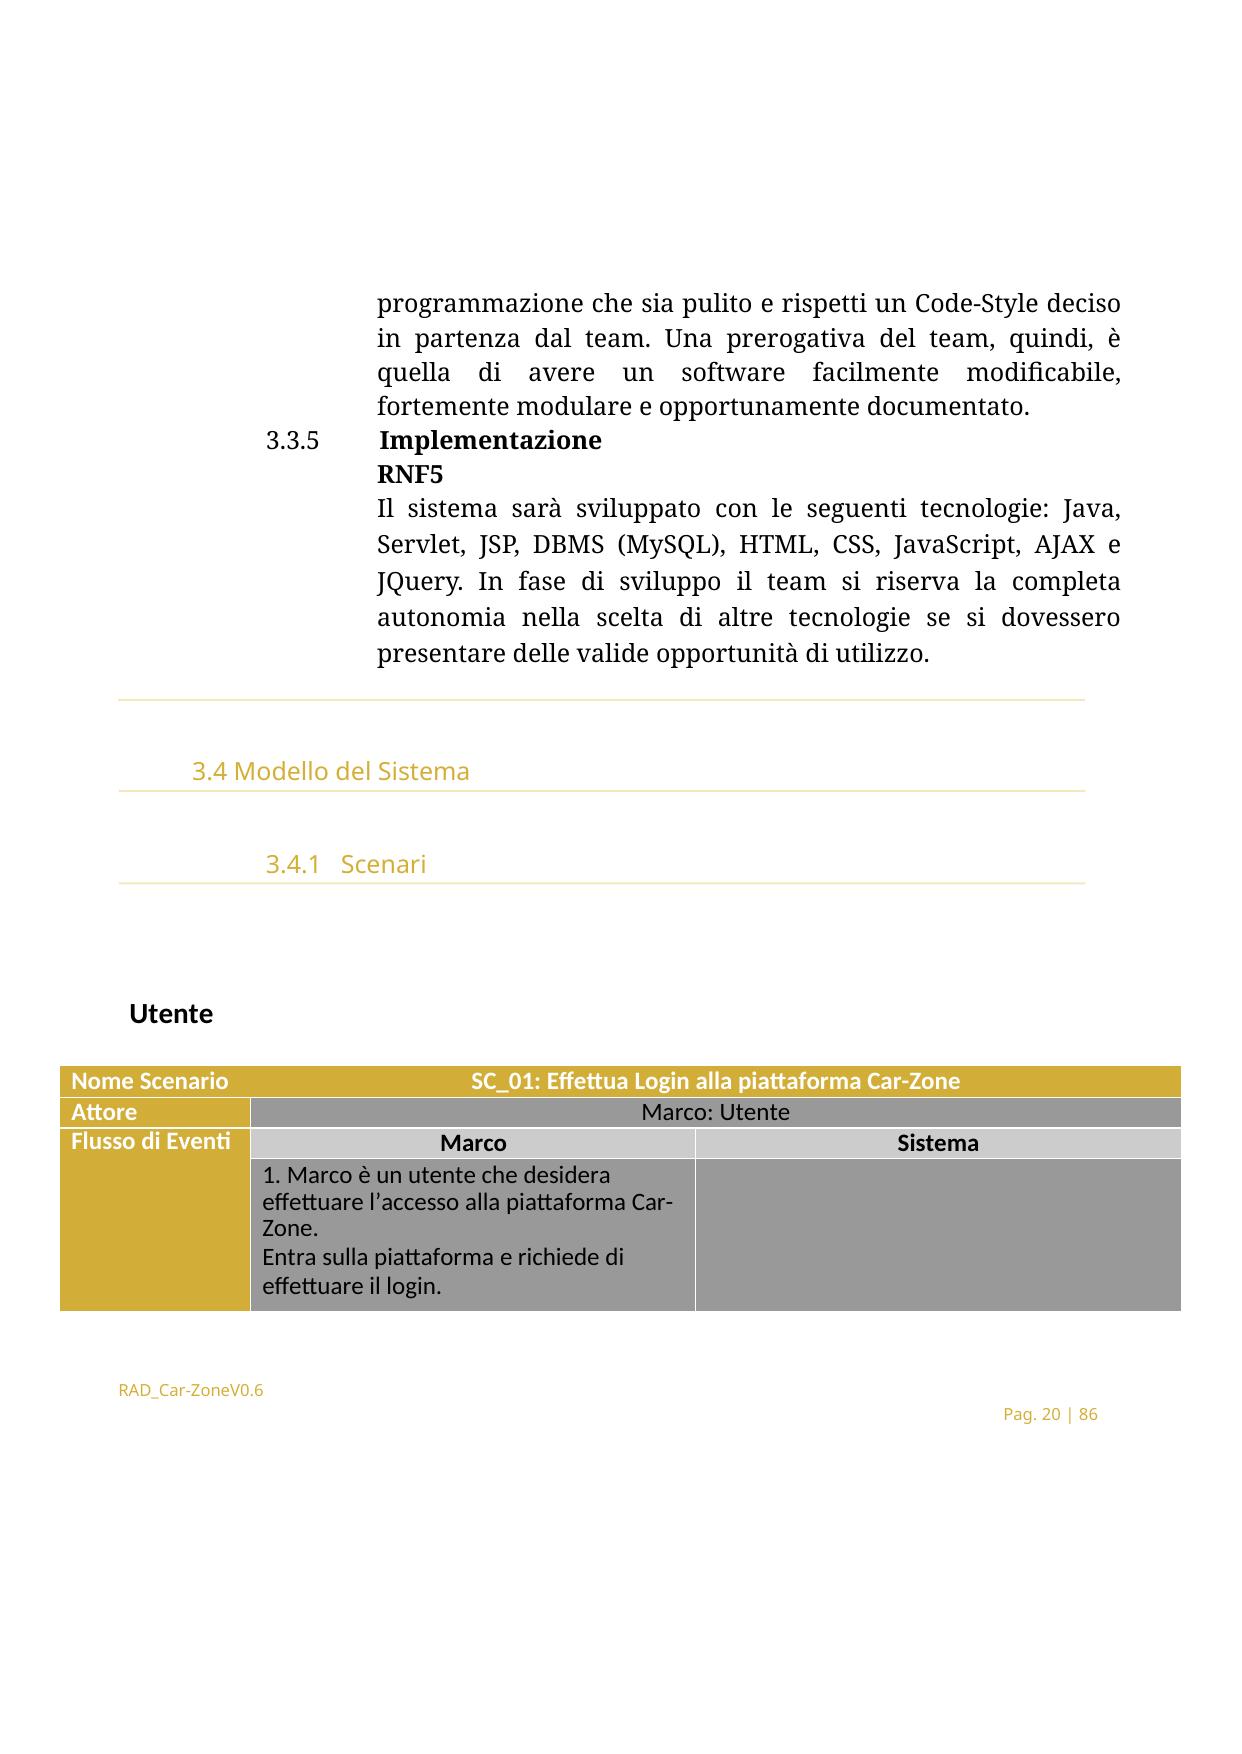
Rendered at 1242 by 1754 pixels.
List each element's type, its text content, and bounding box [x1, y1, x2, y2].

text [376, 286, 1122, 422]
table_cell Sistema [696, 1129, 1181, 1158]
subtitle Scenari [266, 847, 1122, 881]
text Utente [129, 995, 1122, 1031]
text RNF5 [341, 456, 1122, 491]
subtitle 3.4 Modello del Sistema [155, 754, 1122, 788]
table_cell [696, 1159, 1181, 1311]
table_cell Marco [251, 1129, 695, 1158]
list Implementazione [266, 422, 1122, 456]
table_header SC_01: Effettua Login alla piattaforma Car-Zone [251, 1066, 1181, 1097]
table_cell Attore [60, 1098, 250, 1127]
table_cell 1. Marco è un utente che desidera effettuare l’accesso alla piattaforma Car- Zone. Entra sulla piattaforma e richiede di effettuare il login. [251, 1159, 695, 1311]
table_cell Marco: Utente [251, 1098, 1181, 1127]
table_header Nome Scenario [60, 1066, 251, 1097]
list Il sistema sarà sviluppato con le seguenti tecnologie: Java, Servlet, JSP, DBMS (MySQL), HTML, CSS, JavaScript, AJAX e JQuery. In fase di sviluppo il team si riserva la completa autonomia nella scelta di altre tecnologie se si dovessero presentare delle valide opportunità di utilizzo. [377, 491, 1122, 670]
table_cell Flusso di Eventi [60, 1129, 250, 1311]
